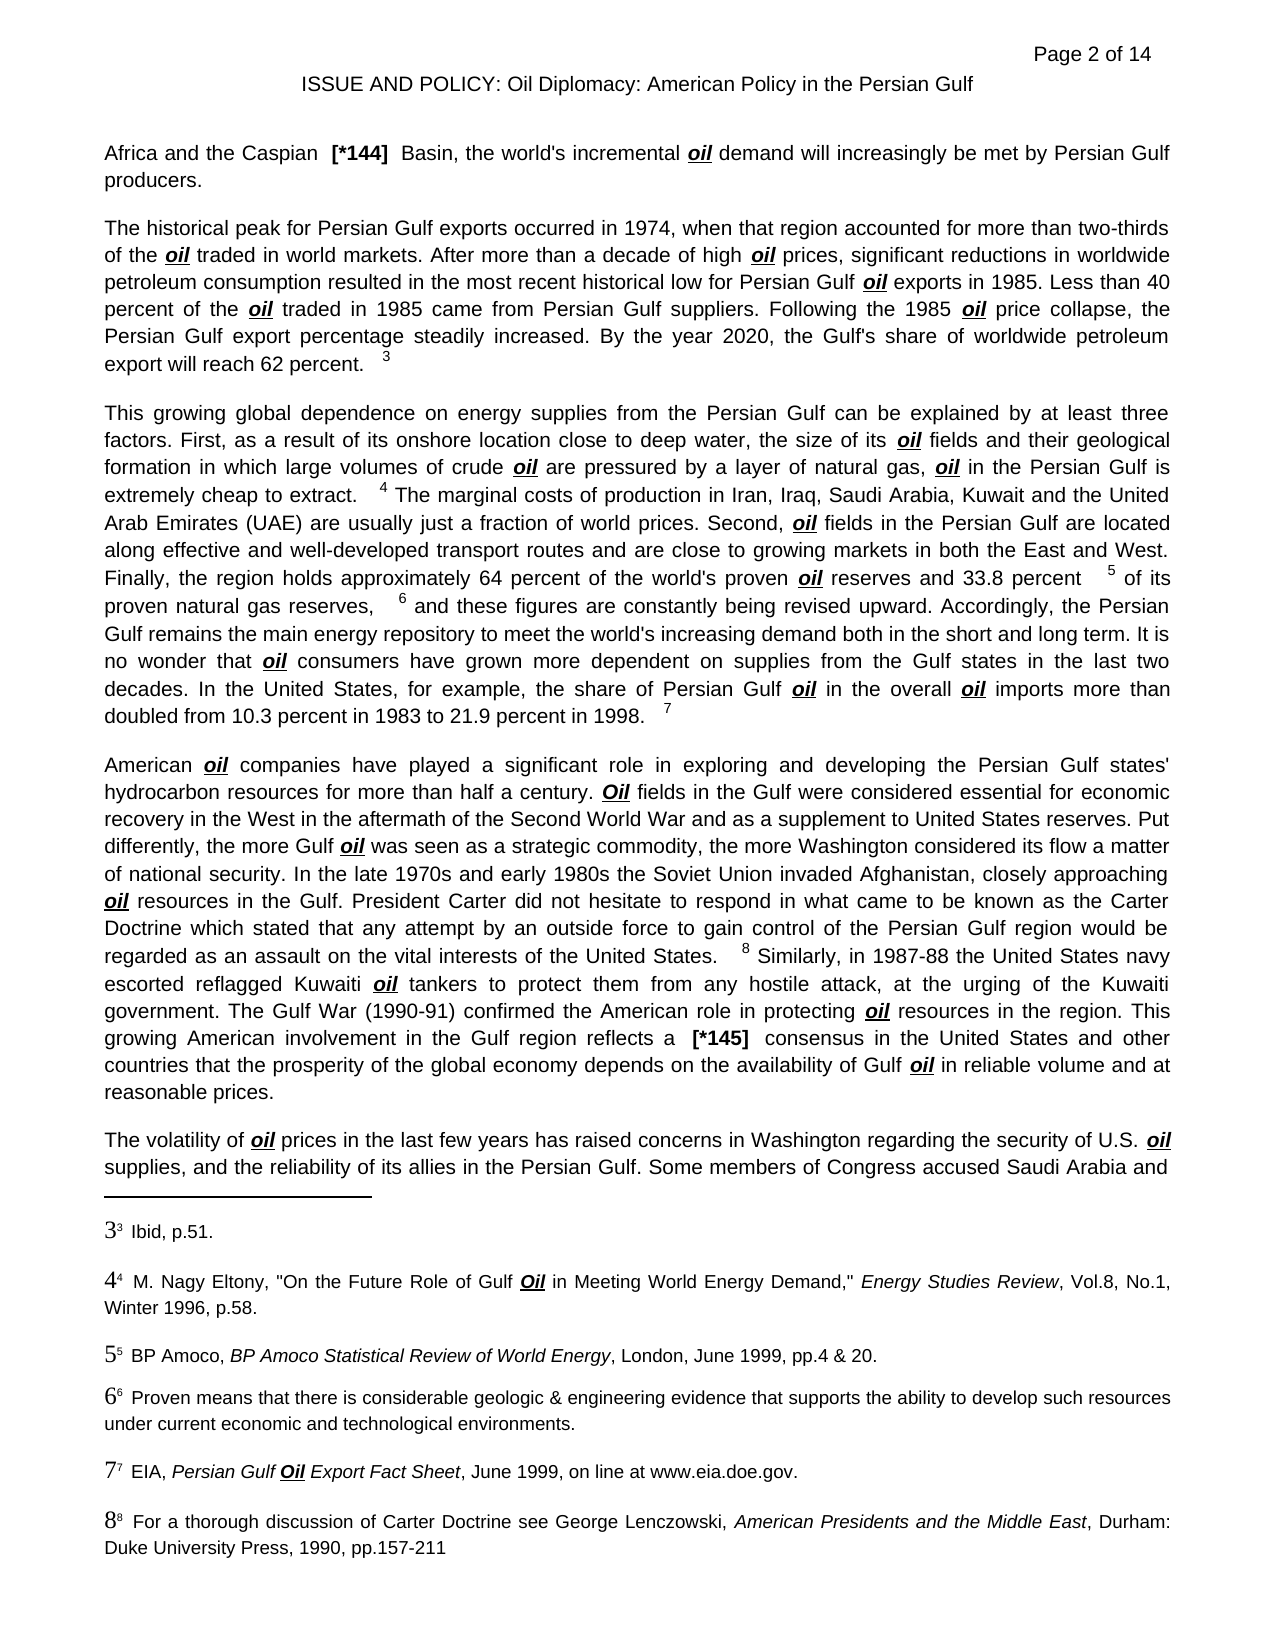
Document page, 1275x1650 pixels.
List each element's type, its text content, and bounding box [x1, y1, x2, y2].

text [104, 137, 1171, 192]
text American oil companies have played a significant role in exploring and developing the Persian Gulf states' hydrocarbon resources for more than half a century. Oil fields in the Gulf were considered essential for economic recovery in the West in the aftermath of the Second World War and as a supplement to United States reserves. Put differently, the more Gulf oil was seen as a strategic commodity, the more Washington considered its flow a matter of national security. In the late 1970s and early 1980s the Soviet Union invaded Afghanistan, closely approaching oil resources in the Gulf. President Carter did not hesitate to respond in what came to be known as the Carter Doctrine which stated that any attempt by an outside force to gain control of the Persian Gulf region would be regarded as an assault on the vital interests of the United States. 8 Similarly, in 1987-88 the United States navy escorted reflagged Kuwaiti oil tankers to protect them from any hostile attack, at the urging of the Kuwaiti government. The Gulf War (1990-91) confirmed the American role in protecting oil resources in the region. This growing American involvement in the Gulf region reflects a [*145] consensus in the United States and other countries that the prosperity of the global economy depends on the availability of Gulf oil in reliable volume and at reasonable prices. [104, 750, 1171, 1104]
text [104, 1124, 1171, 1179]
text This growing global dependence on energy supplies from the Persian Gulf can be explained by at least three factors. First, as a result of its onshore location close to deep water, the size of its oil fields and their geological formation in which large volumes of crude oil are pressured by a layer of natural gas, oil in the Persian Gulf is extremely cheap to extract. 4 The marginal costs of production in Iran, Iraq, Saudi Arabia, Kuwait and the United Arab Emirates (UAE) are usually just a fraction of world prices. Second, oil fields in the Persian Gulf are located along effective and well-developed transport routes and are close to growing markets in both the East and West. Finally, the region holds approximately 64 percent of the world's proven oil reserves and 33.8 percent 5 of its proven natural gas reserves, 6 and these figures are constantly being revised upward. Accordingly, the Persian Gulf remains the main energy repository to meet the world's increasing demand both in the short and long term. It is no wonder that oil consumers have grown more dependent on supplies from the Gulf states in the last two decades. In the United States, for example, the share of Persian Gulf oil in the overall oil imports more than doubled from 10.3 percent in 1983 to 21.9 percent in 1998. 7 [104, 397, 1171, 729]
text The historical peak for Persian Gulf exports occurred in 1974, when that region accounted for more than two-thirds of the oil traded in world markets. After more than a decade of high oil prices, significant reductions in worldwide petroleum consumption resulted in the most recent historical low for Persian Gulf oil exports in 1985. Less than 40 percent of the oil traded in 1985 came from Persian Gulf suppliers. Following the 1985 oil price collapse, the Persian Gulf export percentage steadily increased. By the year 2020, the Gulf's share of worldwide petroleum export will reach 62 percent. 3 [104, 212, 1171, 377]
